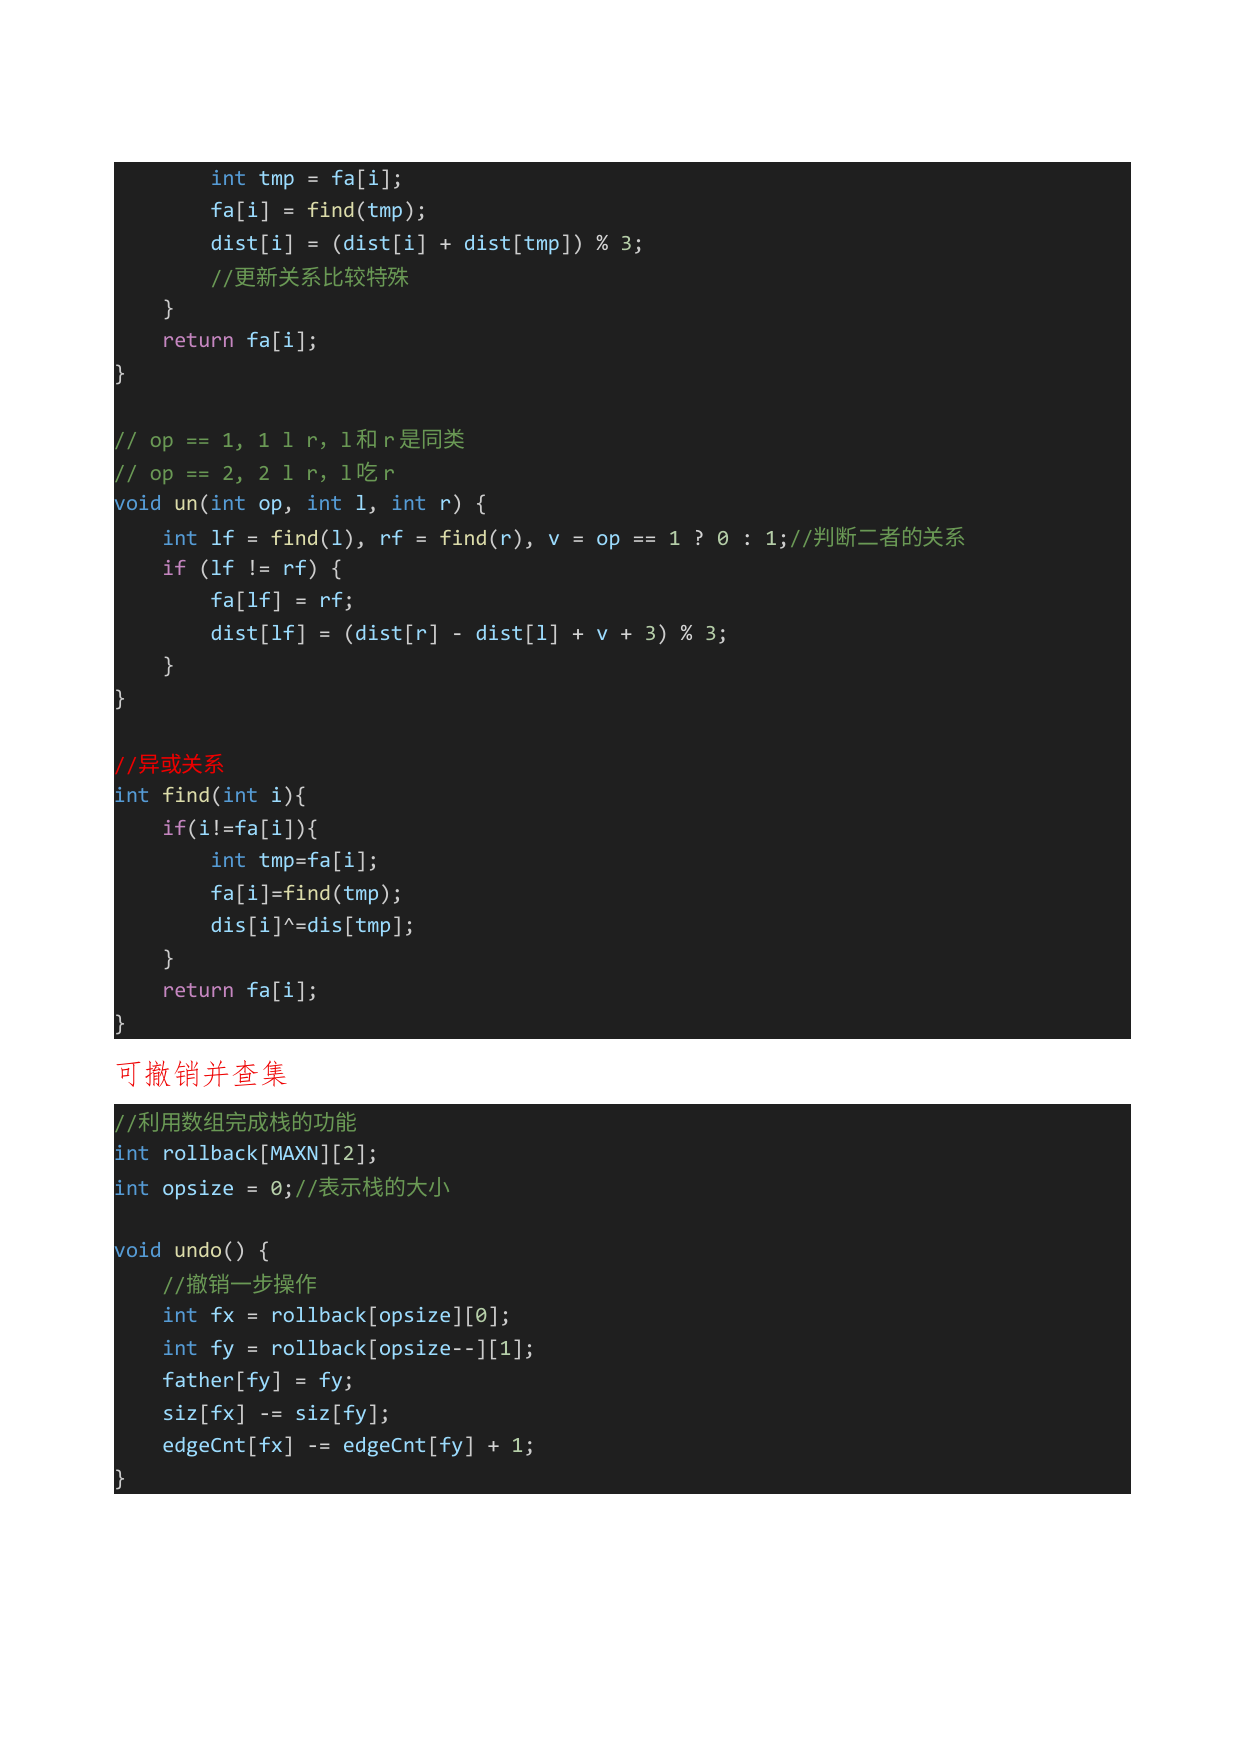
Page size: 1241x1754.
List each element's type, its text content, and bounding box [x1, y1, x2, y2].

text } [114, 1462, 1131, 1494]
text // op == 2, 2 l r，l吃r [114, 454, 1131, 487]
text int opsize = 0;//表示栈的大小 [114, 1169, 1131, 1202]
text void undo() { [114, 1234, 1131, 1267]
text void un(int op, int l, int r) { [114, 487, 1131, 519]
text return fa[i]; [114, 974, 1131, 1007]
text int fx = rollback[opsize][0]; [114, 1299, 1131, 1332]
text if(i!=fa[i]){ [114, 812, 1131, 844]
text int rollback[MAXN][2]; [114, 1137, 1131, 1169]
text dist[lf] = (dist[r] - dist[l] + v + 3) % 3; [114, 617, 1131, 649]
text dist[i] = (dist[i] + dist[tmp]) % 3; [114, 227, 1131, 259]
text } [114, 649, 1131, 682]
text fa[lf] = rf; [114, 584, 1131, 617]
text //撤销一步操作 [114, 1267, 1131, 1299]
text int find(int i){ [114, 779, 1131, 812]
text if (lf != rf) { [114, 552, 1131, 584]
text 可撤销并查集 [114, 1039, 1131, 1104]
text dis[i]^=dis[tmp]; [114, 909, 1131, 942]
text fa[i] = find(tmp); [114, 194, 1131, 227]
text } [114, 292, 1131, 324]
text int tmp = fa[i]; [114, 162, 1131, 194]
text } [114, 942, 1131, 974]
text //利用数组完成栈的功能 [114, 1104, 1131, 1137]
text edgeCnt[fx] -= edgeCnt[fy] + 1; [114, 1429, 1131, 1462]
text father[fy] = fy; [114, 1364, 1131, 1397]
text } [114, 682, 1131, 714]
text //更新关系比较特殊 [114, 259, 1131, 292]
text int fy = rollback[opsize--][1]; [114, 1332, 1131, 1364]
text //异或关系 [114, 747, 1131, 779]
text siz[fx] -= siz[fy]; [114, 1397, 1131, 1429]
text } [114, 1007, 1131, 1039]
text return fa[i]; [114, 324, 1131, 357]
text } [114, 357, 1131, 389]
text int lf = find(l), rf = find(r), v = op == 1 ? 0 : 1;//判断二者的关系 [114, 519, 1131, 552]
text fa[i]=find(tmp); [114, 877, 1131, 909]
text int tmp=fa[i]; [114, 844, 1131, 877]
text // op == 1, 1 l r，l和r是同类 [114, 422, 1131, 454]
